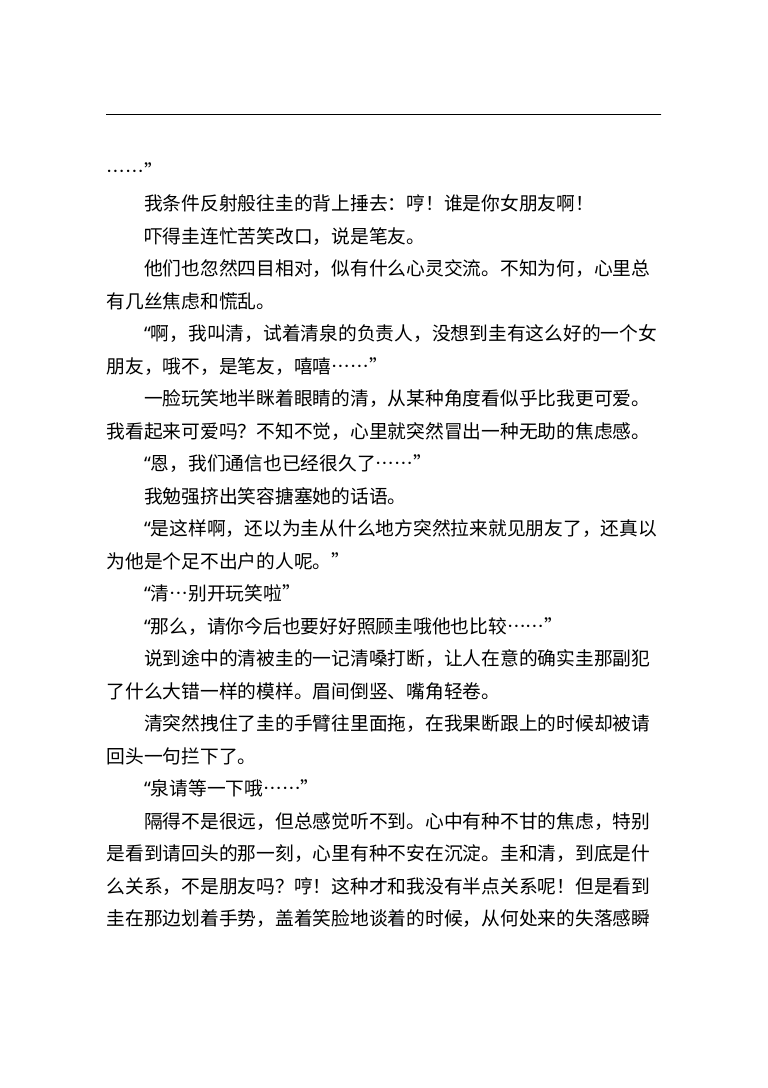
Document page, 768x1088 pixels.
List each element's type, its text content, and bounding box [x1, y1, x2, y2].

text “恩，我们通信也已经很久了……” [106, 446, 661, 479]
text “是这样啊，还以为圭从什么地方突然拉来就见朋友了，还真以为他是个足不出户的人呢。” [106, 511, 661, 576]
text 我勉强挤出笑容搪塞她的话语。 [106, 479, 661, 511]
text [106, 154, 661, 186]
text 一脸玩笑地半眯着眼睛的清，从某种角度看似乎比我更可爱。我看起来可爱吗？不知不觉，心里就突然冒出一种无助的焦虑感。 [106, 381, 661, 446]
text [106, 804, 661, 934]
text 我条件反射般往圭的背上捶去：哼！谁是你女朋友啊！ [106, 186, 661, 219]
text 他们也忽然四目相对，似有什么心灵交流。不知为何，心里总有几丝焦虑和慌乱。 [106, 251, 661, 316]
text “啊，我叫清，试着清泉的负责人，没想到圭有这么好的一个女朋友，哦不，是笔友，嘻嘻……” [106, 316, 661, 381]
text “清…别开玩笑啦” [106, 576, 661, 609]
text “泉请等一下哦……” [106, 771, 661, 804]
text 吓得圭连忙苦笑改口，说是笔友。 [106, 219, 661, 251]
text 说到途中的清被圭的一记清嗓打断，让人在意的确实圭那副犯了什么大错一样的模样。眉间倒竖、嘴角轻卷。 [106, 641, 661, 706]
text 清突然拽住了圭的手臂往里面拖，在我果断跟上的时候却被请回头一句拦下了。 [106, 706, 661, 771]
text “那么，请你今后也要好好照顾圭哦他也比较……” [106, 609, 661, 641]
